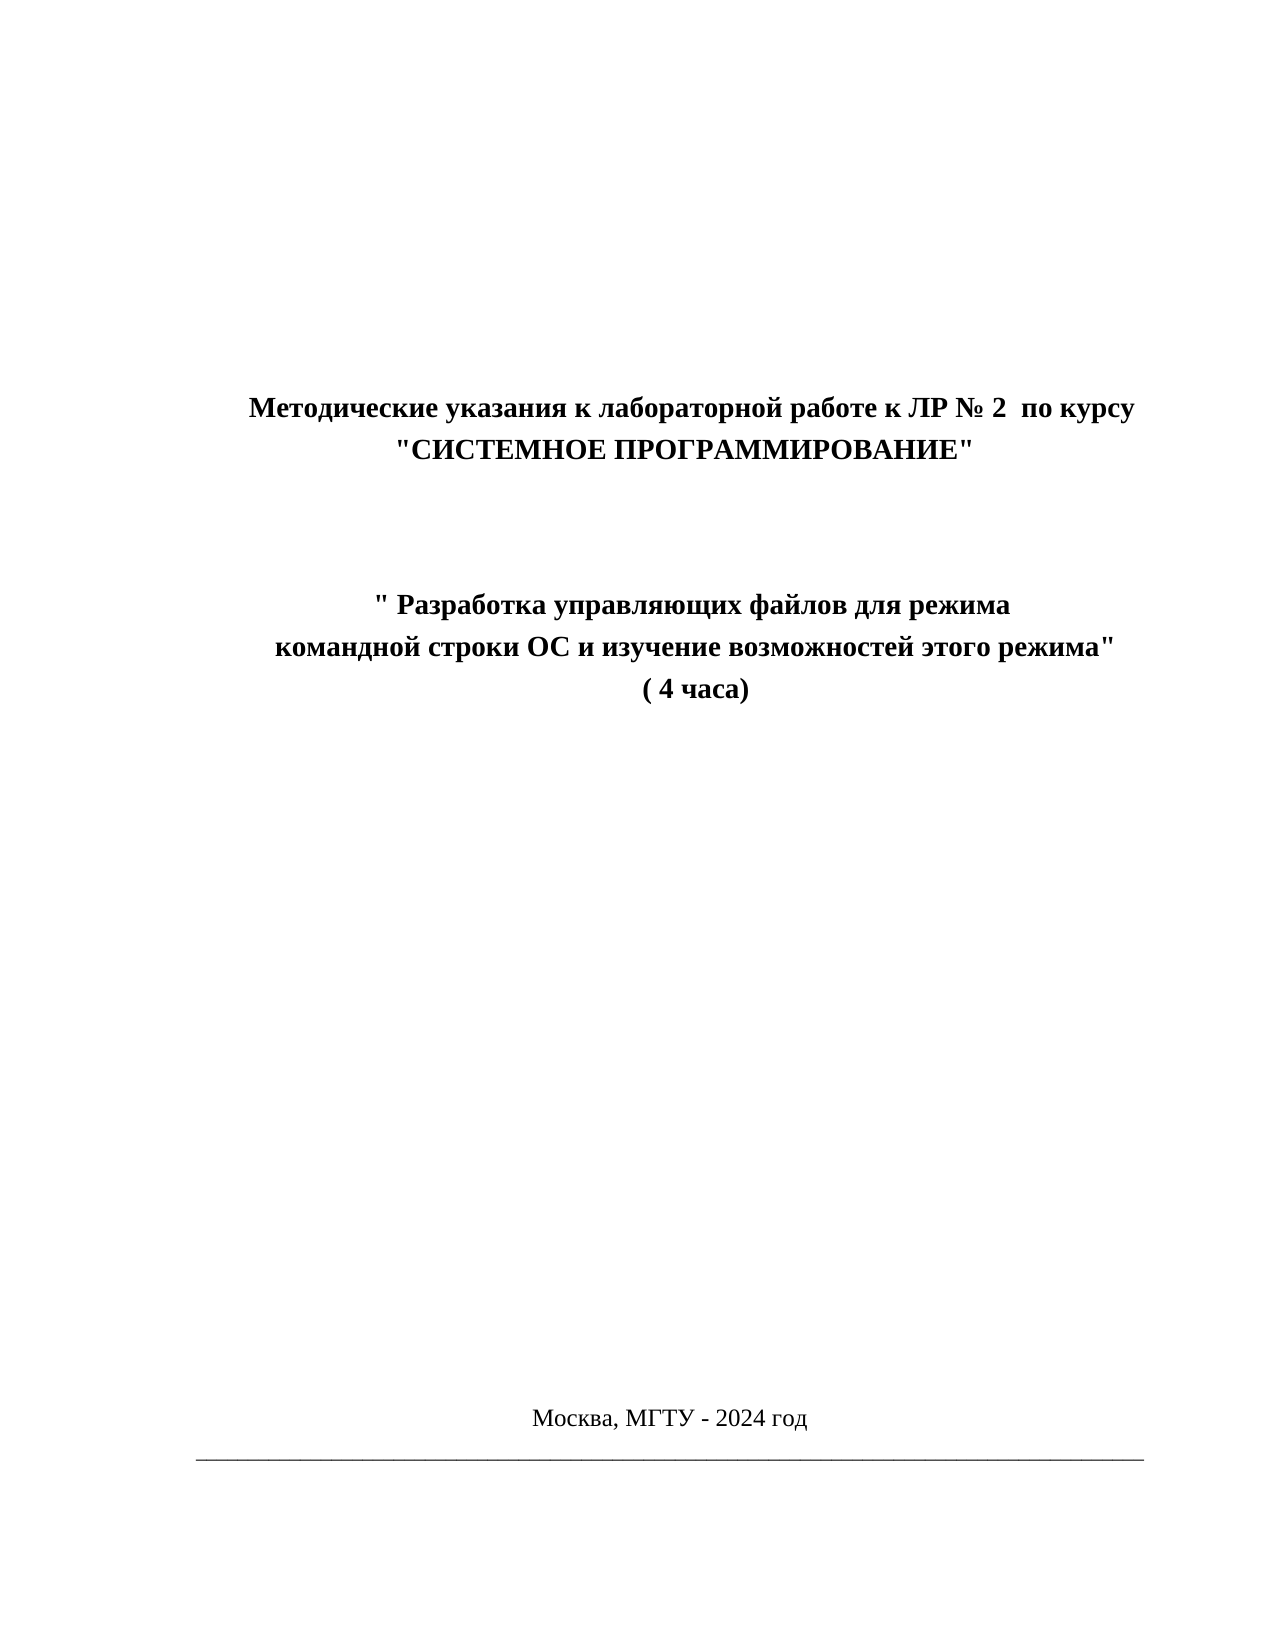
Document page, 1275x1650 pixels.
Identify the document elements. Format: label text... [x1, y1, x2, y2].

text " Разработка управляющих файлов для режима [202, 587, 1167, 621]
text Методические указания к лабораторной работе к ЛР № 2 по курсу "СИСТЕМНОЕ ПРОГРАММИРОВАНИЕ" [202, 390, 1167, 465]
text ( 4 часа) [202, 671, 1167, 705]
text ___________________________________________________________________________________________ [187, 1439, 1152, 1463]
text командной строки ОС и изучение возможностей этого режима" [202, 629, 1167, 663]
text Москва, МГТУ - 2024 год [187, 1403, 1152, 1432]
